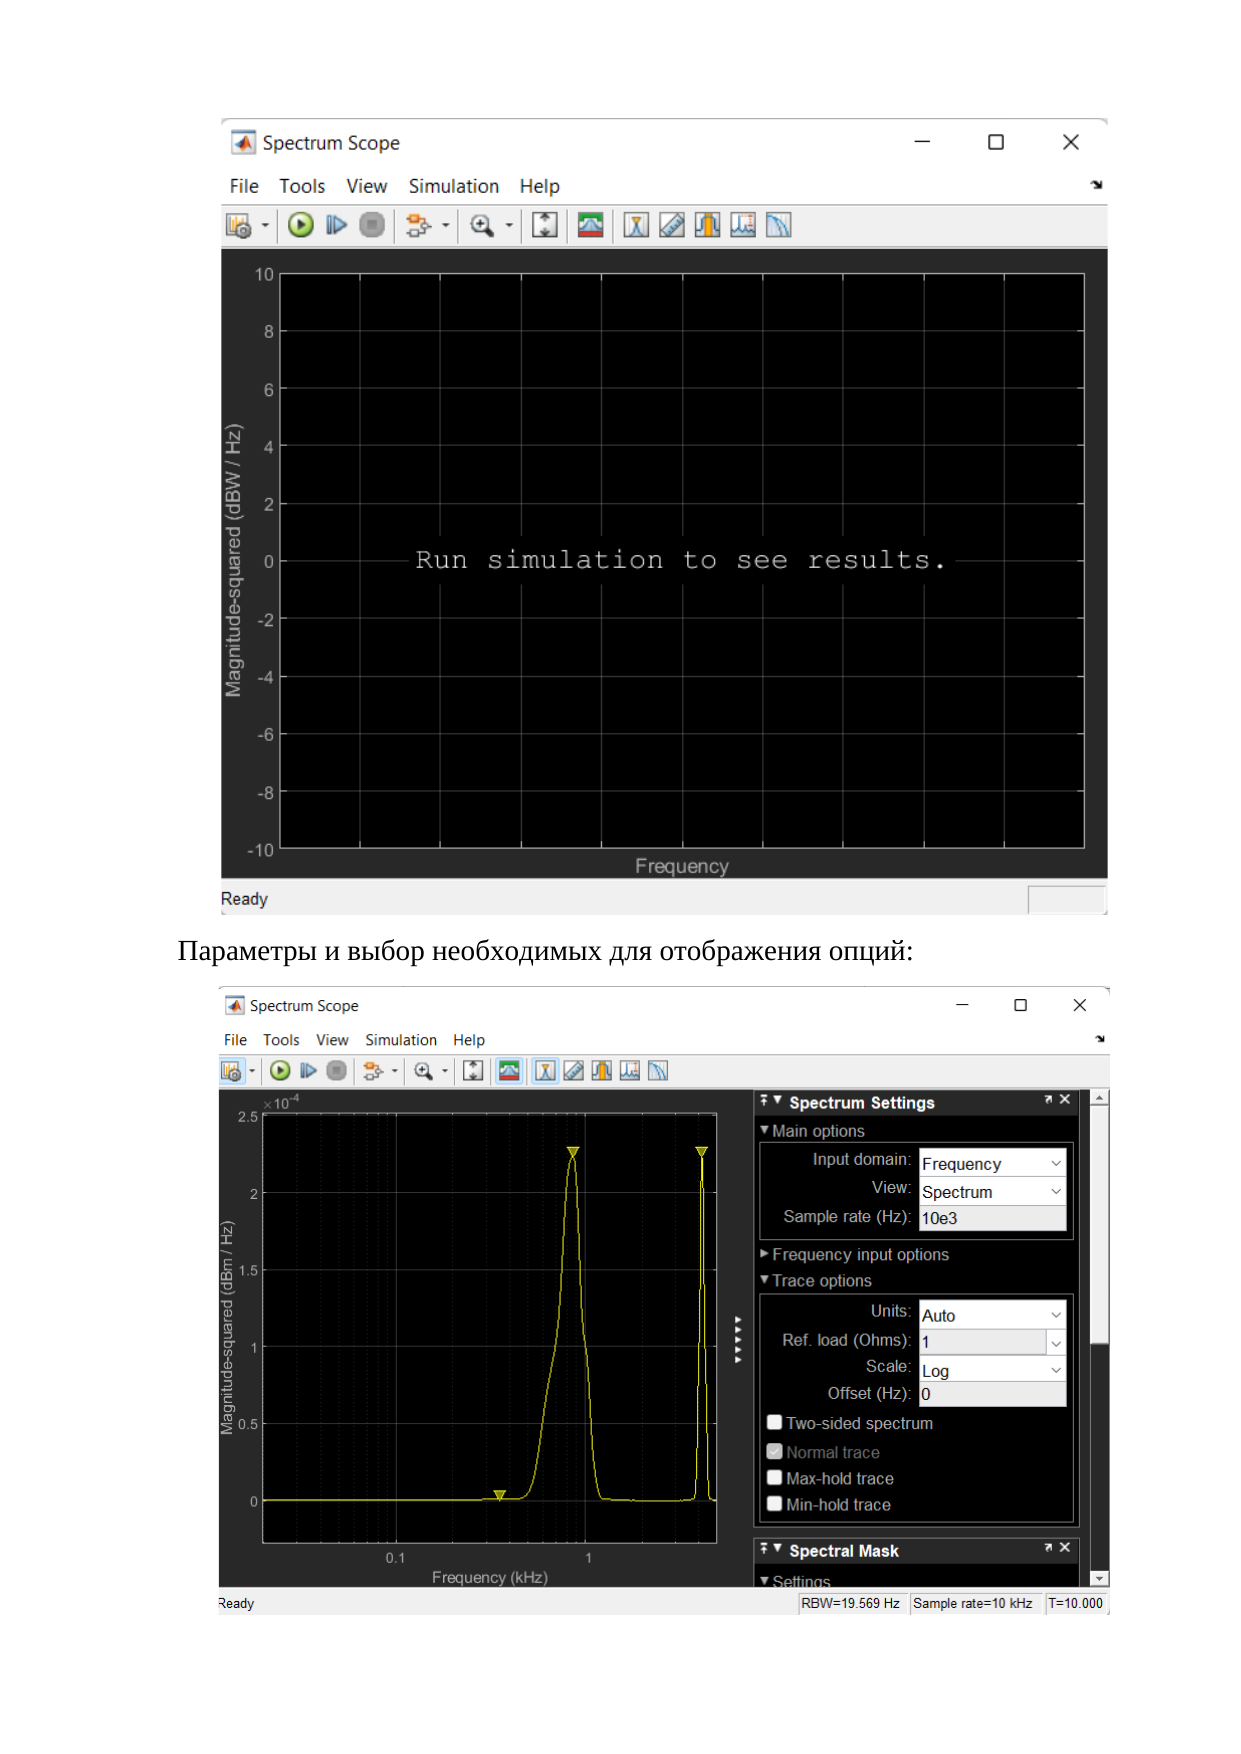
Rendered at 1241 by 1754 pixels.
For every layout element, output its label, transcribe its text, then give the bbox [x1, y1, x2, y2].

picture [221, 118, 1108, 915]
text Параметры и выбор необходимых для отображения опций: [177, 933, 1152, 967]
picture [218, 986, 1110, 1615]
